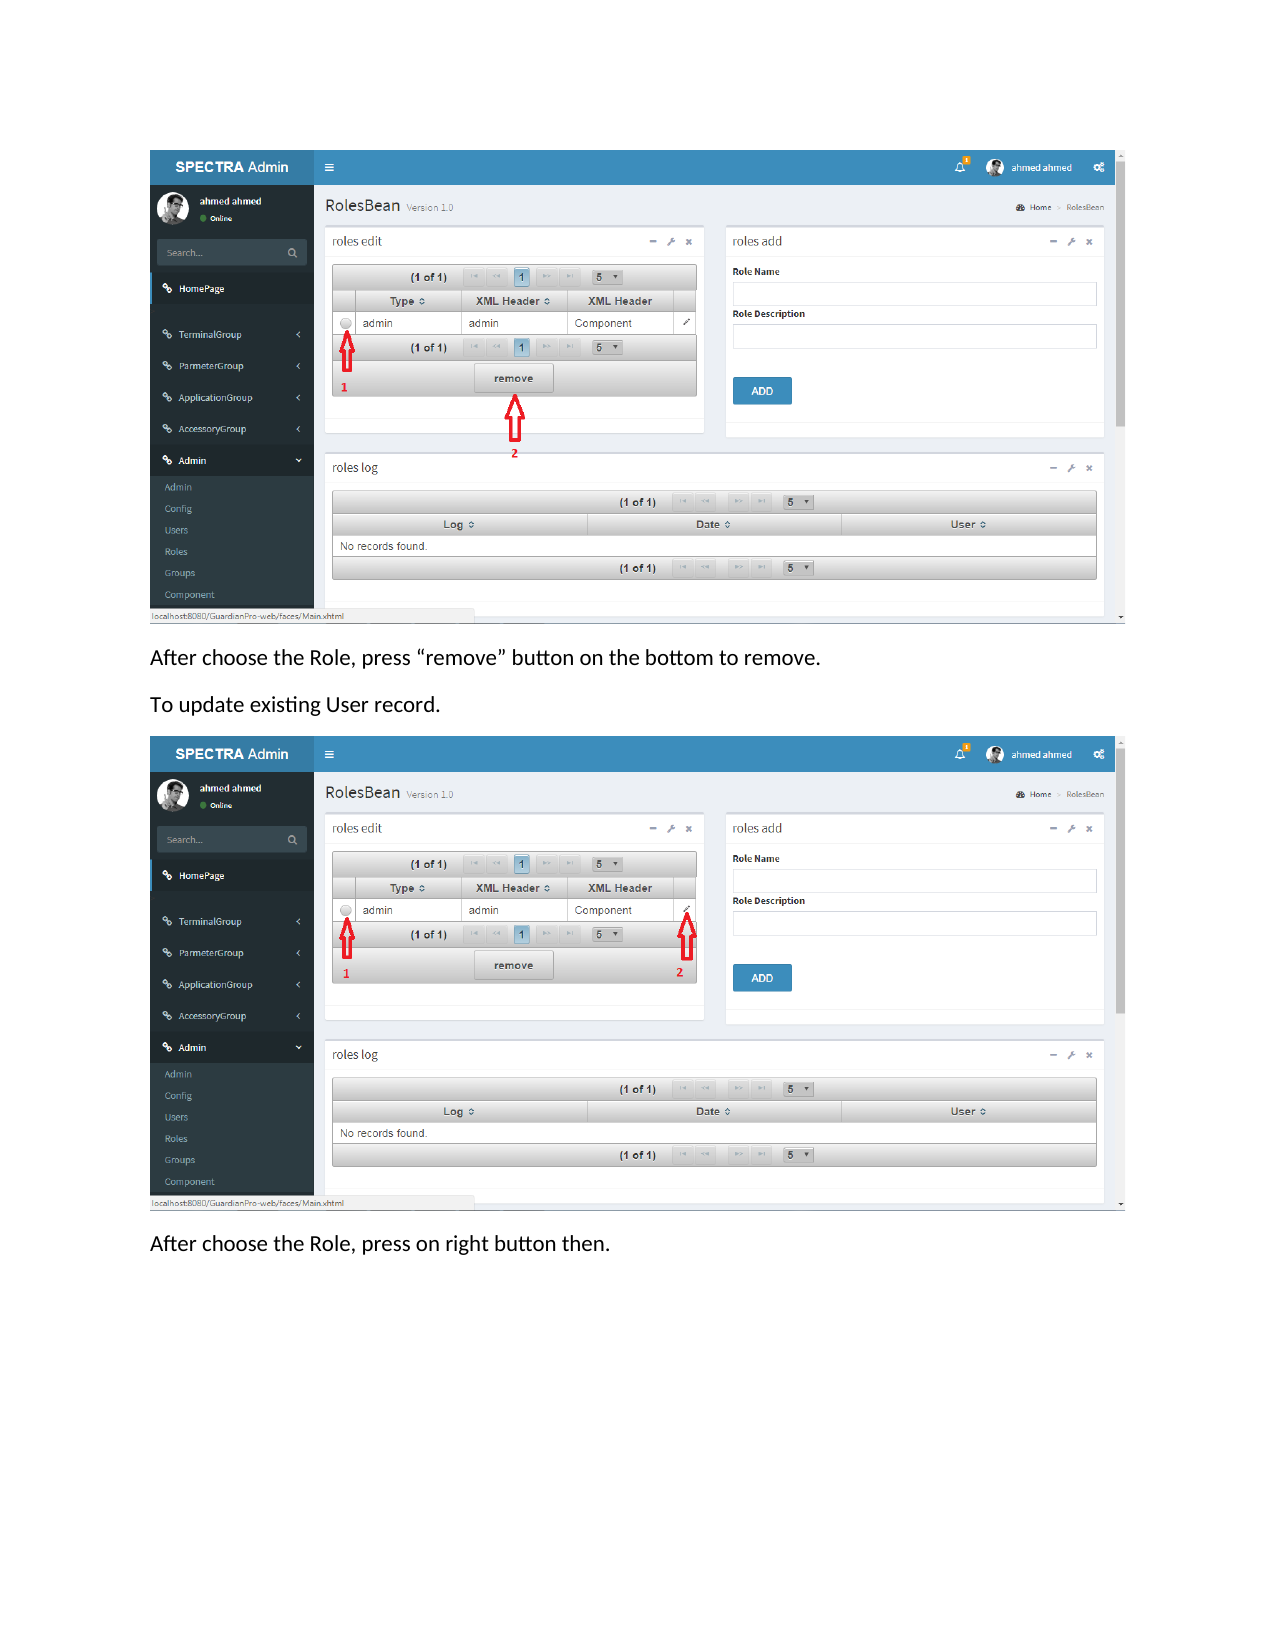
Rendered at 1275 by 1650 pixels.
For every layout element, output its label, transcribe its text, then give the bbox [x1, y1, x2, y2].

text To update existing User record. [150, 690, 1125, 718]
picture [150, 150, 1125, 624]
text After choose the Role, press “remove” button on the bottom to remove. [150, 643, 1125, 671]
picture [150, 736, 1125, 1211]
text After choose the Role, press on right button then. [150, 1229, 1125, 1257]
